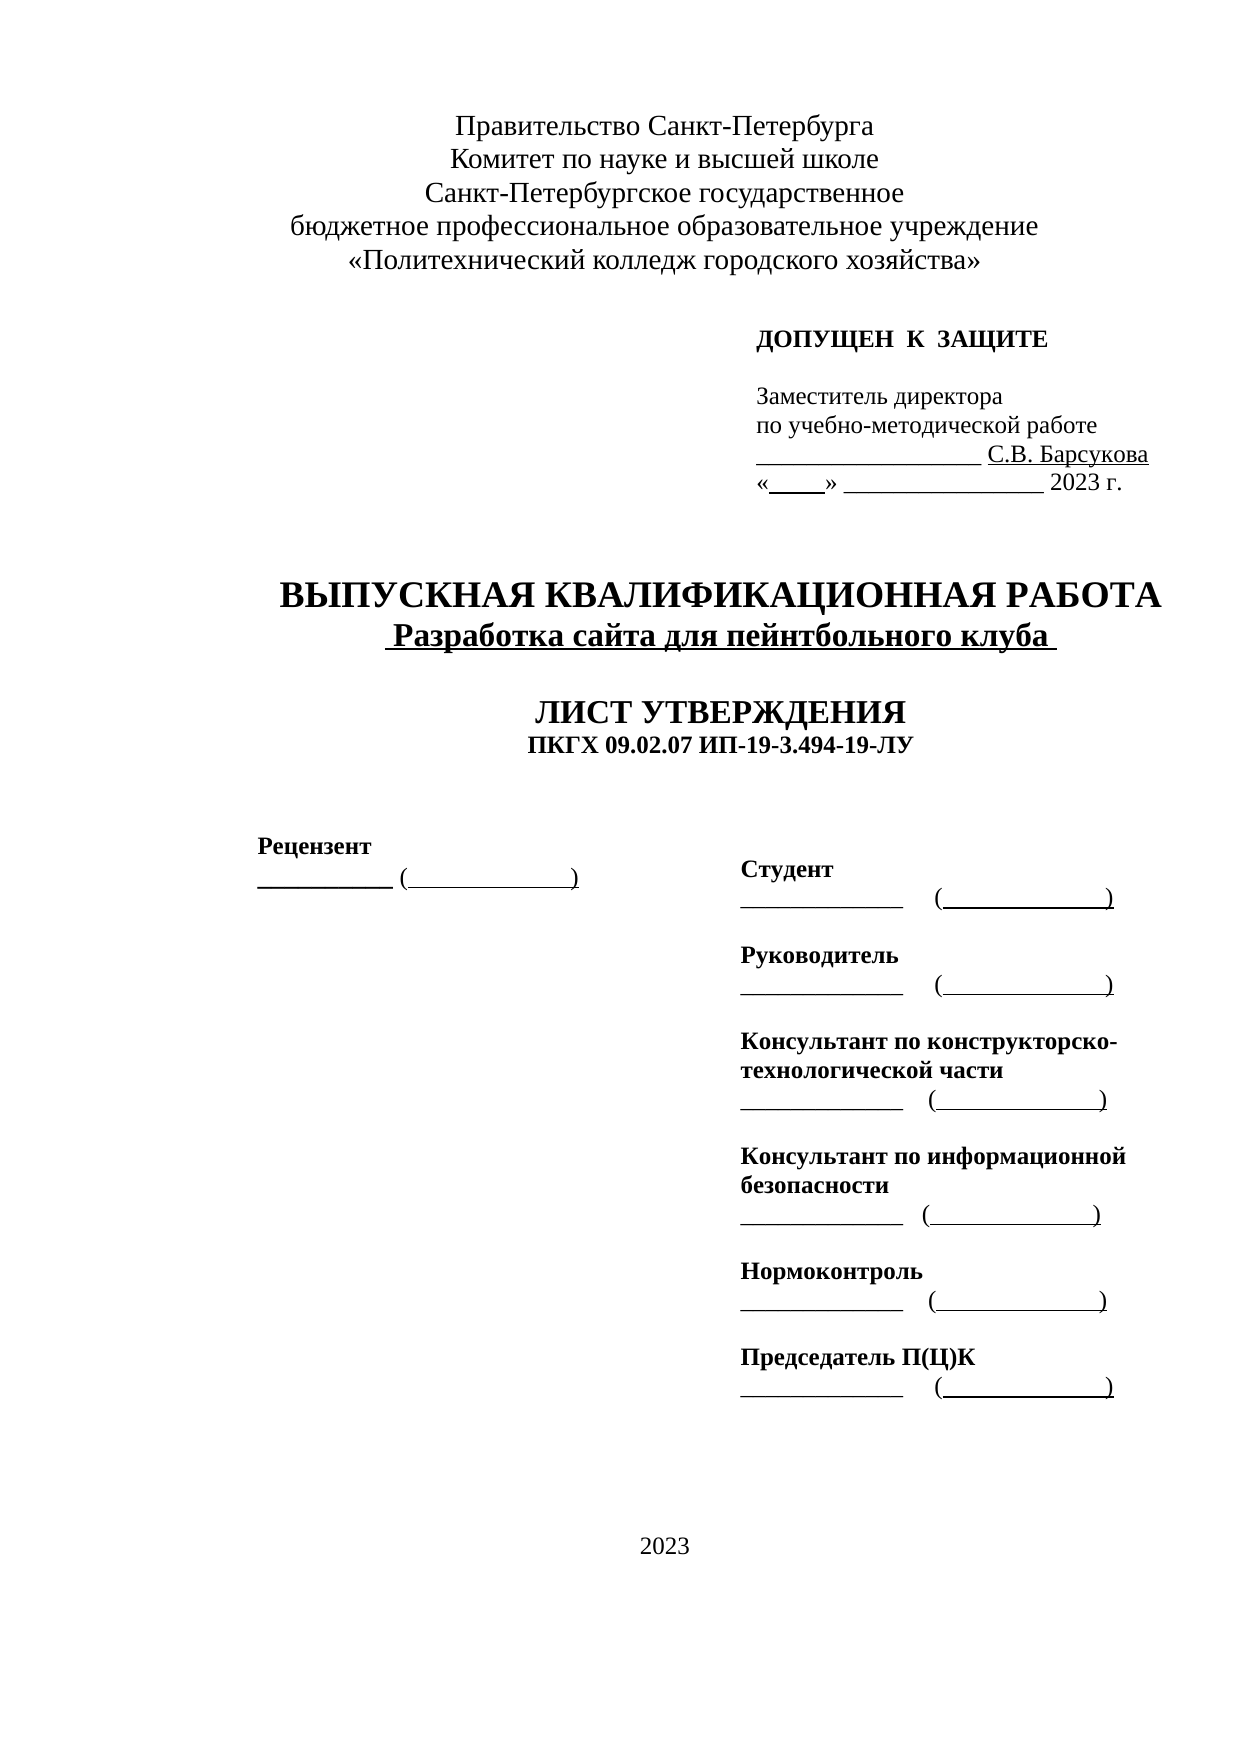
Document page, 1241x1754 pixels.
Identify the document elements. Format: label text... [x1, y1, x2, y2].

text Комитет по науке и высшей школе [177, 141, 1152, 175]
text 2023 [177, 1531, 1152, 1560]
text Санкт-Петербургское государственное [177, 175, 1152, 208]
text Правительство Санкт-Петербурга [177, 108, 1152, 141]
text бюджетное профессиональное образовательное учреждение [177, 208, 1152, 242]
text «Политехнический колледж городского хозяйства» [177, 242, 1152, 276]
